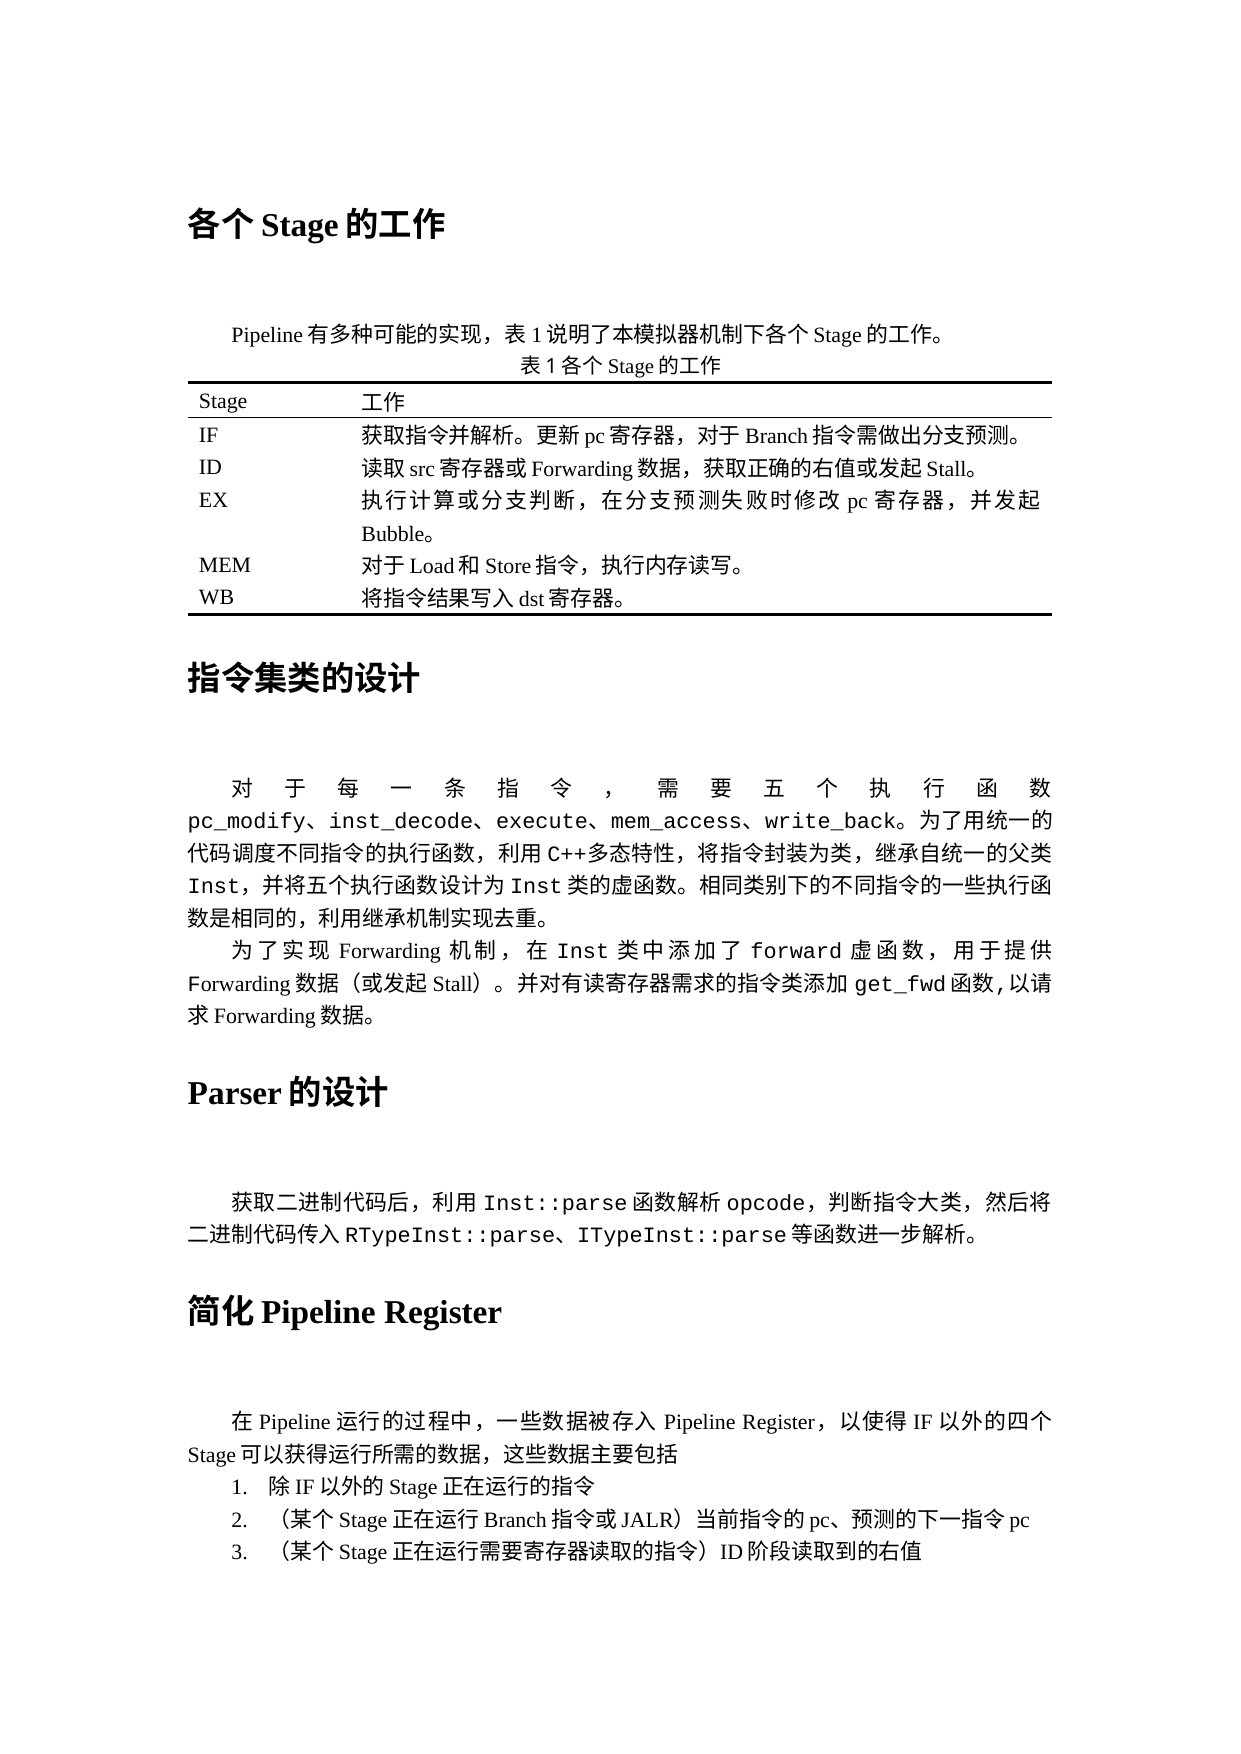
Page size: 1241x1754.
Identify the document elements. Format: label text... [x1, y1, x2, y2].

table_header Stage [188, 384, 350, 417]
table_cell 对于Load和Store指令，执行内存读写。 [350, 548, 1052, 580]
list （某个Stage正在运行需要寄存器读取的指令）ID阶段读取到的右值 [231, 1534, 1053, 1566]
text Pipeline有多种可能的实现，表 1说明了本模拟器机制下各个Stage的工作。 [187, 316, 1053, 349]
text 表 1 各个Stage的工作 [187, 349, 1053, 381]
table_cell MEM [188, 548, 350, 580]
subtitle 简化Pipeline Register [187, 1277, 1053, 1342]
table_header 工作 [350, 384, 1052, 417]
text 获取二进制代码后，利用Inst::parse函数解析opcode，判断指令大类，然后将二进制代码传入RTypeInst::parse、ITypeInst::parse等函数进一步解析。 [187, 1184, 1053, 1249]
table_cell IF [188, 418, 350, 450]
list （某个Stage正在运行Branch指令或JALR）当前指令的pc、预测的下一指令pc [231, 1501, 1053, 1534]
table_cell 获取指令并解析。更新pc寄存器，对于Branch指令需做出分支预测。 [350, 418, 1052, 450]
text 为了实现Forwarding机制，在Inst类中添加了forward虚函数，用于提供Forwarding数据（或发起Stall）。并对有读寄存器需求的指令类添加get_fwd函数,以请求Forwarding数据。 [187, 933, 1053, 1030]
table_cell 将指令结果写入dst寄存器。 [350, 580, 1052, 613]
table_cell WB [188, 580, 350, 613]
table_cell 读取src寄存器或Forwarding数据，获取正确的右值或发起Stall。 [350, 450, 1052, 483]
table_cell ID [188, 450, 350, 483]
text 对于每一条指令，需要五个执行函数pc_modify、inst_decode、execute、mem_access、write_back。为了用统一的代码调度不同指令的执行函数，利用C++多态特性，将指令封装为类，继承自统一的父类Inst，并将五个执行函数设计为Inst类的虚函数。相同类别下的不同指令的一些执行函数是相同的，利用继承机制实现去重。 [187, 770, 1053, 933]
text 在Pipeline运行的过程中，一些数据被存入Pipeline Register，以使得IF以外的四个Stage可以获得运行所需的数据，这些数据主要包括 [187, 1404, 1053, 1469]
subtitle 各个Stage的工作 [187, 189, 1053, 254]
subtitle 指令集类的设计 [187, 643, 1053, 708]
list 除IF以外的Stage正在运行的指令 [231, 1469, 1053, 1501]
subtitle Parser的设计 [187, 1057, 1053, 1122]
table_cell EX [188, 483, 350, 548]
table_cell 执行计算或分支判断，在分支预测失败时修改pc寄存器，并发起Bubble。 [350, 483, 1052, 548]
